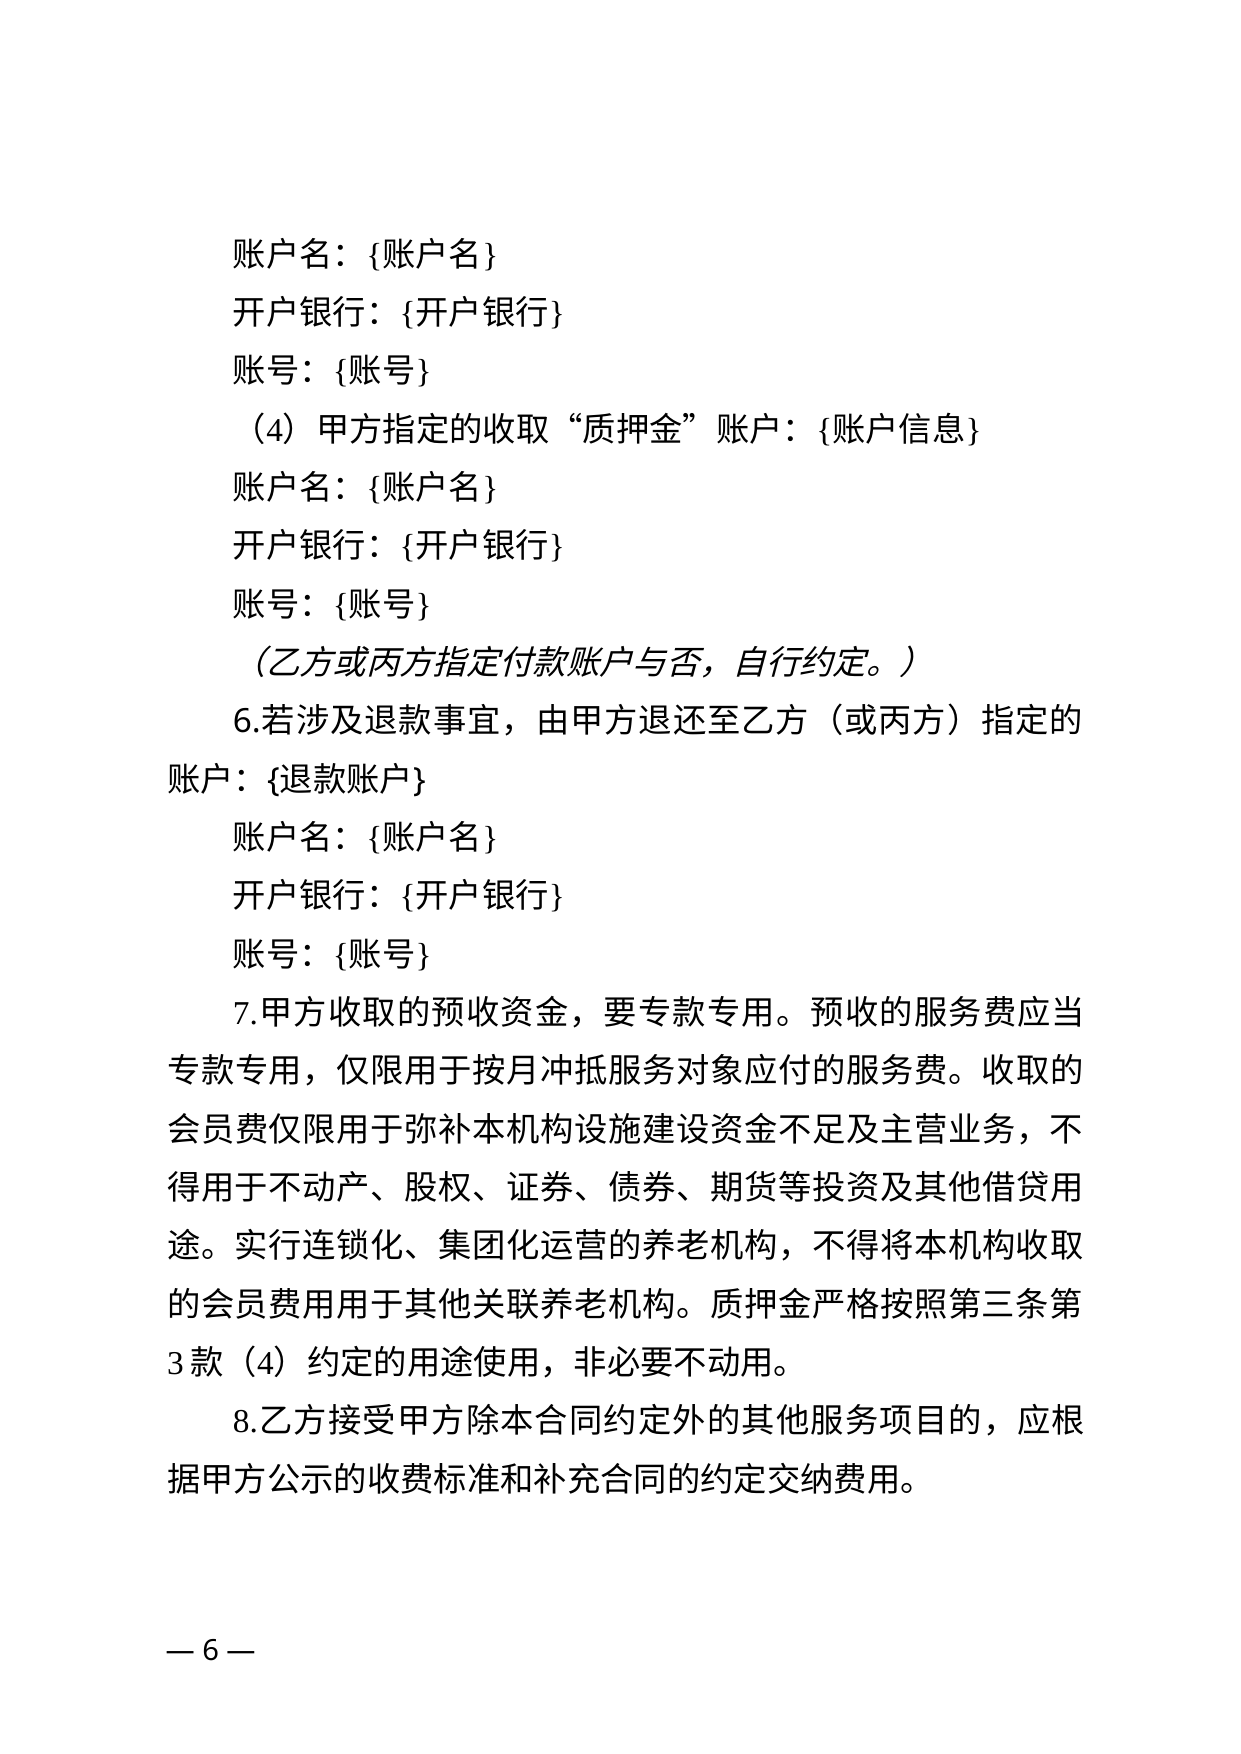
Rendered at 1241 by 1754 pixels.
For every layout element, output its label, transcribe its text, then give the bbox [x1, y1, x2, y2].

text 账号：{账号} [167, 569, 1085, 628]
text 开户银行：{开户银行} [167, 861, 1085, 919]
text 7.甲方收取的预收资金，要专款专用。预收的服务费应当专款专用，仅限用于按月冲抵服务对象应付的服务费。收取的会员费仅限用于弥补本机构设施建设资金不足及主营业务，不得用于不动产、股权、证券、债券、期货等投资及其他借贷用途。实行连锁化、集团化运营的养老机构，不得将本机构收取的会员费用用于其他关联养老机构。质押金严格按照第三条第3款（4）约定的用途使用，非必要不动用。 [167, 978, 1085, 1386]
text 账户名：{账户名} [167, 219, 1085, 278]
text 8.乙方接受甲方除本合同约定外的其他服务项目的，应根据甲方公示的收费标准和补充合同的约定交纳费用。 [167, 1386, 1085, 1503]
text 账号：{账号} [167, 336, 1085, 394]
text 账户名：{账户名} [167, 803, 1085, 861]
text 账户名：{账户名} [167, 453, 1085, 511]
text 开户银行：{开户银行} [167, 511, 1085, 569]
text （4）甲方指定的收取“质押金”账户：{账户信息} [167, 394, 1085, 453]
text 6.若涉及退款事宜，由甲方退还至乙方（或丙方）指定的账户：{退款账户} [167, 686, 1085, 803]
text 开户银行：{开户银行} [167, 278, 1085, 336]
text 账号：{账号} [167, 919, 1085, 978]
text （乙方或丙方指定付款账户与否，自行约定。） [167, 628, 1085, 686]
